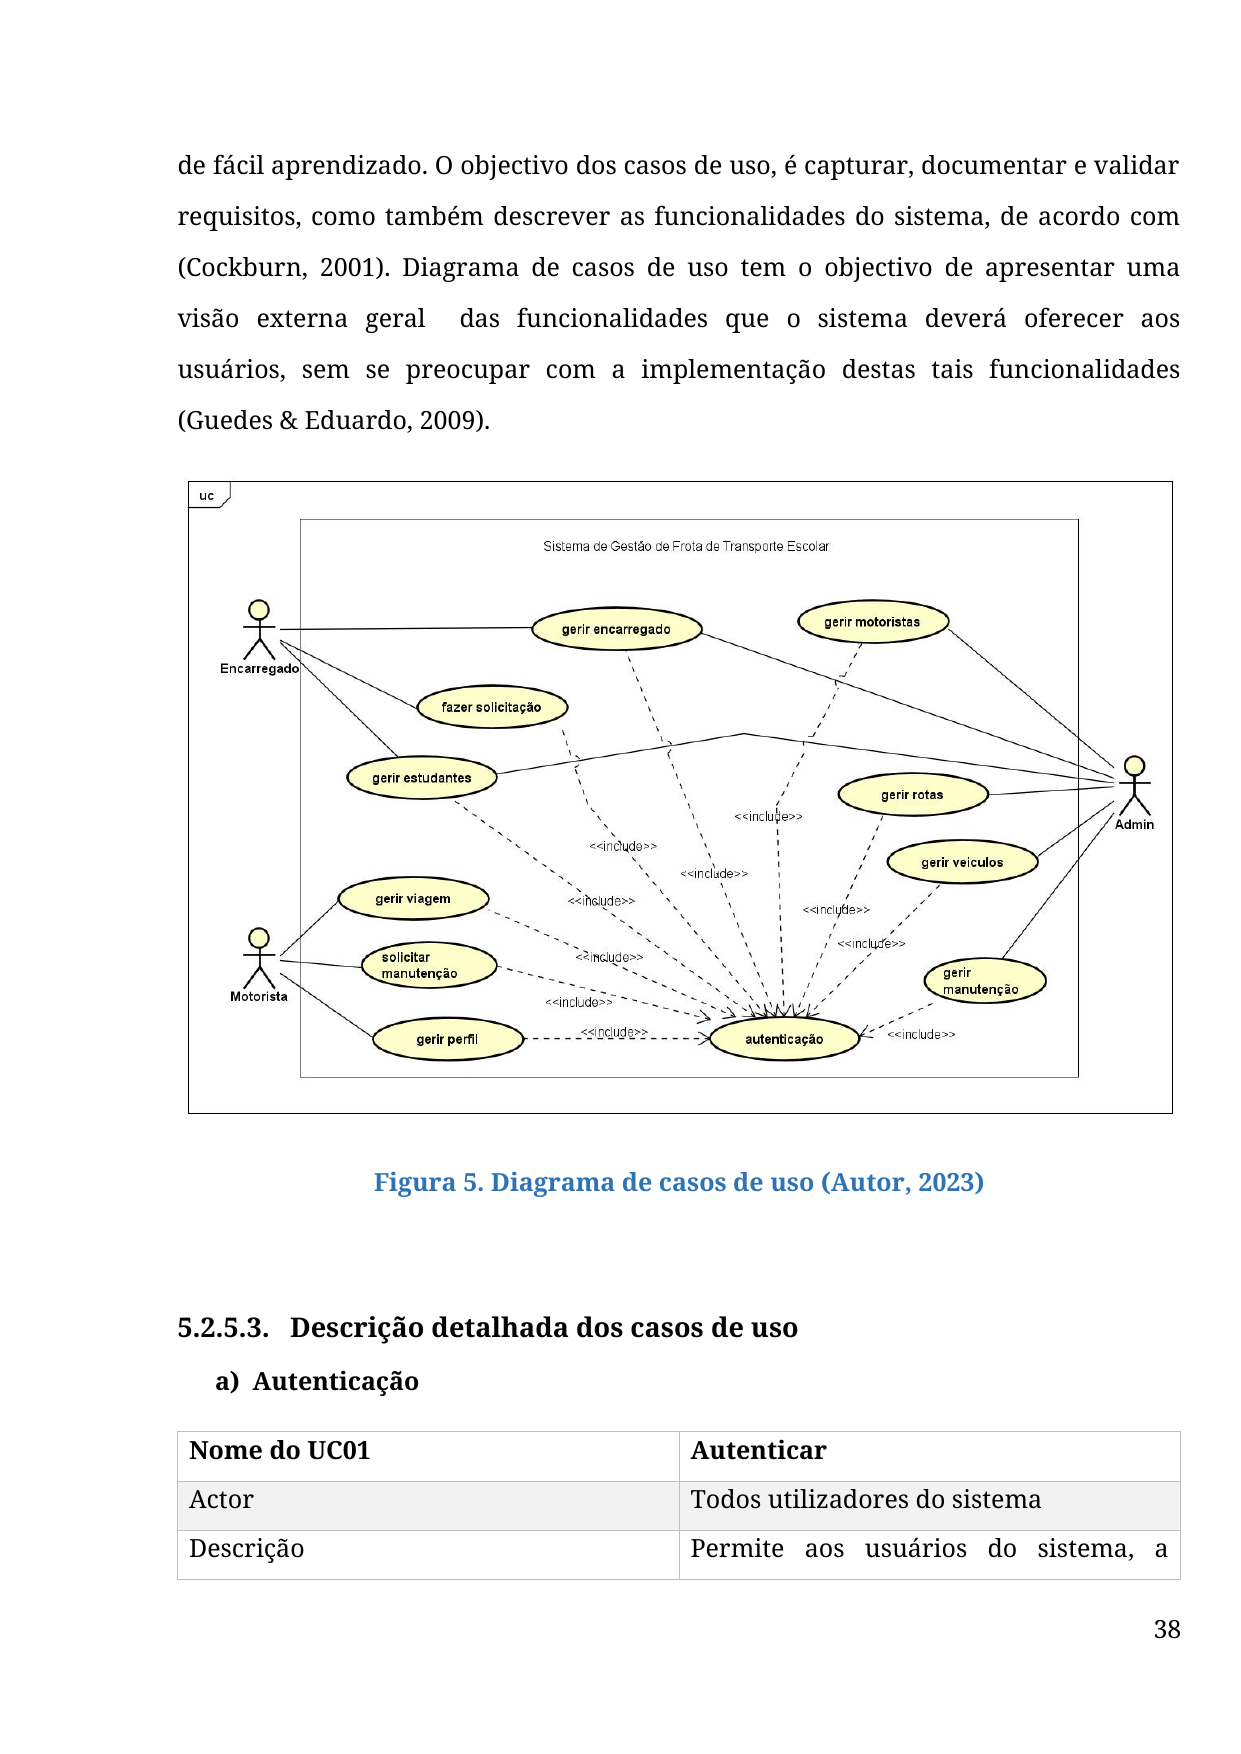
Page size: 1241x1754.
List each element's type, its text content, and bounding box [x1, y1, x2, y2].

table_cell Permite aos usuários do sistema, a realização de login para a utilização do sistema permitindo a execução de acções descritas ao seu nível de acesso [680, 1531, 1180, 1579]
subtitle Descrição detalhada dos casos de uso [177, 1308, 1181, 1345]
table_header Nome do UC01 [178, 1432, 679, 1481]
list Autenticação [215, 1363, 1181, 1398]
table_cell Descrição [178, 1531, 679, 1579]
text Figura 5. Diagrama de casos de uso (Autor, 2023) [177, 1164, 1181, 1198]
table_header Autenticar [680, 1432, 1180, 1481]
picture [177, 470, 1182, 1123]
table_cell Actor [178, 1482, 679, 1530]
table_cell Todos utilizadores do sistema [680, 1482, 1180, 1530]
